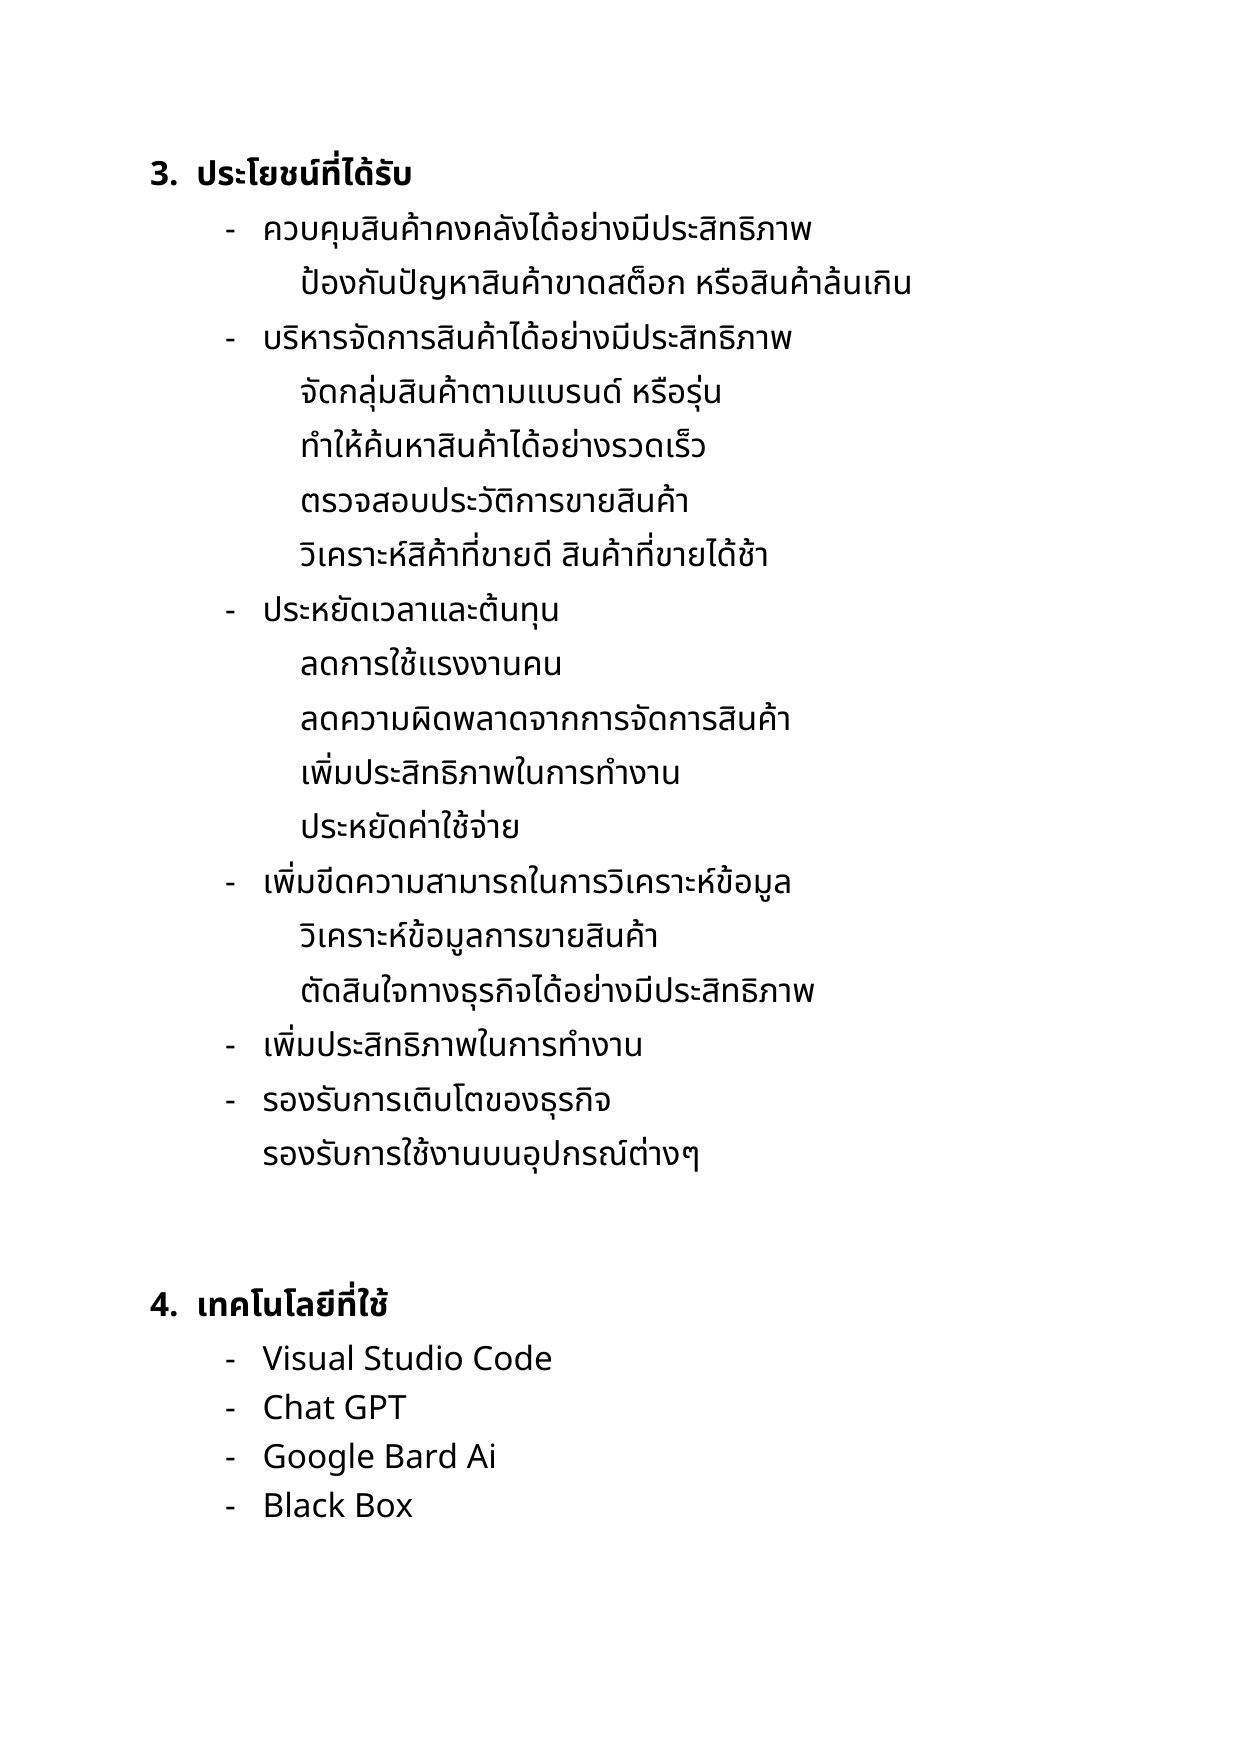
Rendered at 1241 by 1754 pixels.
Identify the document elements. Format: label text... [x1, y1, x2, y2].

list บริหารจัดการสินค้าได้อย่างมีประสิทธิภาพ [225, 313, 1090, 364]
text ลดการใช้แรงงานคน [300, 640, 1090, 691]
subtitle เทคโนโลยีที่ใช้ [150, 1281, 1090, 1331]
list Google Bard Ai [225, 1433, 1090, 1478]
list Visual Studio Code [225, 1335, 1090, 1381]
text ป้องกันปัญหาสินค้าขาดสต็อก หรือสินค้าล้นเกิน [300, 259, 1090, 309]
text ทำให้ค้นหาสินค้าได้อย่างรวดเร็ว [187, 422, 1090, 473]
list Black Box [225, 1482, 1090, 1527]
text เพิ่มประสิทธิภาพในการทำงาน [300, 749, 1090, 799]
list เพิ่มขีดความสามารถในการวิเคราะห์ข้อมูล [225, 858, 1090, 908]
list รองรับการใช้งานบนอุปกรณ์ต่างๆ [262, 1130, 1090, 1181]
text วิเคราะห์ข้อมูลการขายสินค้า [300, 912, 1090, 963]
text วิเคราะห์สิค้าที่ขายดี สินค้าที่ขายได้ช้า [187, 531, 1090, 582]
list ประหยัดเวลาและต้นทุน [225, 586, 1090, 636]
list Chat GPT [225, 1384, 1090, 1429]
text ประหยัดค่าใช้จ่าย [300, 803, 1090, 854]
text จัดกลุ่มสินค้าตามแบรนด์ หรือรุ่น [300, 368, 1090, 418]
text ลดความผิดพลาดจากการจัดการสินค้า [300, 694, 1090, 745]
list เพิ่มประสิทธิภาพในการทำงาน [225, 1021, 1090, 1072]
subtitle ประโยชน์ที่ได้รับ [150, 150, 1090, 201]
text ตรวจสอบประวัติการขายสินค้า [187, 477, 1090, 527]
list ควบคุมสินค้าคงคลังได้อย่างมีประสิทธิภาพ [225, 204, 1090, 255]
list รองรับการเติบโตของธุรกิจ [225, 1076, 1090, 1126]
text ตัดสินใจทางธุรกิจได้อย่างมีประสิทธิภาพ [300, 967, 1090, 1017]
